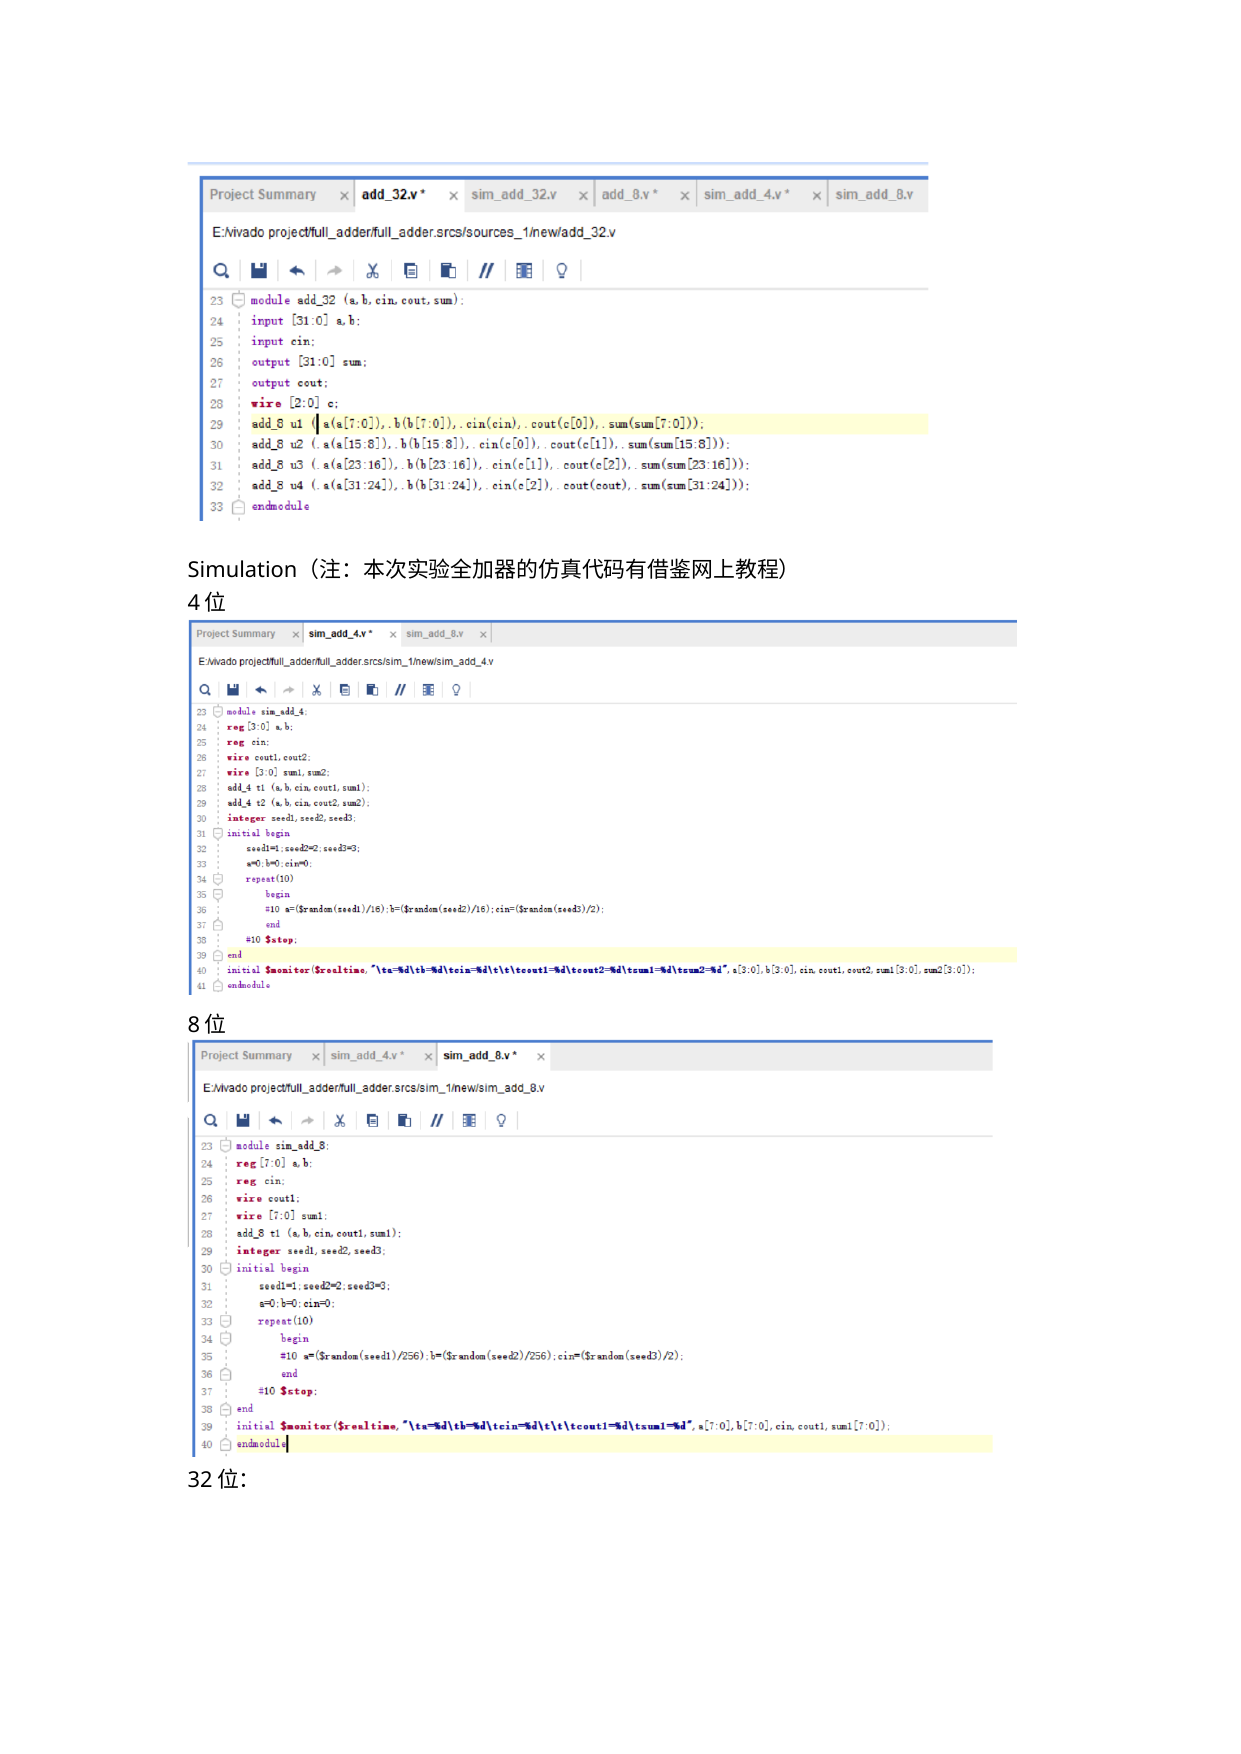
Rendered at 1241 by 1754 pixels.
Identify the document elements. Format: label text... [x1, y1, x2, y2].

text Simulation（注：本次实验全加器的仿真代码有借鉴网上教程） [187, 552, 1053, 584]
text 32位： [187, 1462, 1053, 1494]
picture [187, 162, 929, 521]
picture [187, 1039, 993, 1457]
picture [187, 617, 1017, 995]
text 8位 [187, 1007, 1053, 1039]
text 4位 [187, 584, 1053, 617]
